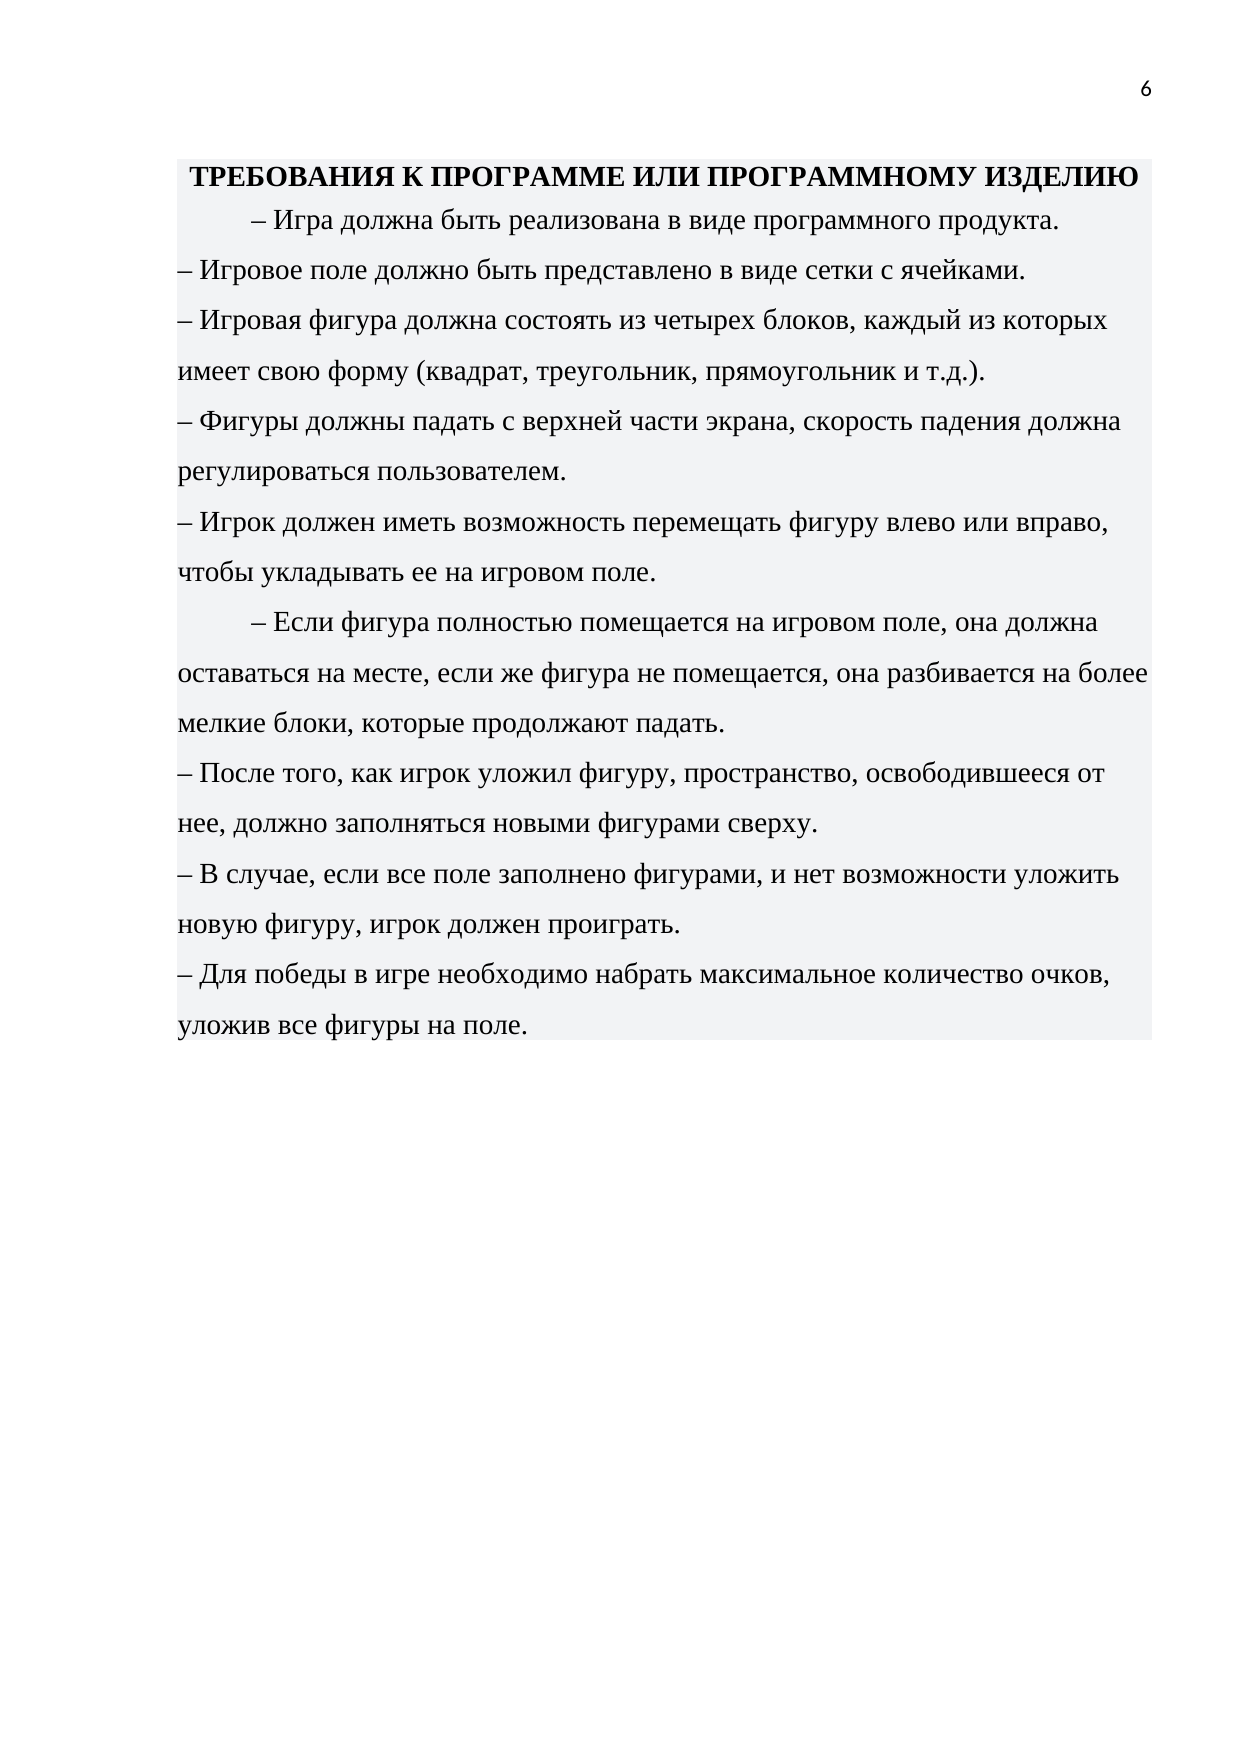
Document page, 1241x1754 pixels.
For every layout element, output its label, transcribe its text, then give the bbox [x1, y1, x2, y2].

text ТРЕБОВАНИЯ К ПРОГРАММЕ ИЛИ ПРОГРАММНОМУ ИЗДЕЛИЮ [177, 159, 1152, 192]
text – Если фигура полностью помещается на игровом поле, она должна оставаться на месте, если же фигура не помещается, она разбивается на более мелкие блоки, которые продолжают падать. – После того, как игрок уложил фигуру, пространство, освободившееся от нее, должно заполняться новыми фигурами сверху. – В случае, если все поле заполнено фигурами, и нет возможности уложить новую фигуру, игрок должен проиграть. – Для победы в игре необходимо набрать максимальное количество очков, уложив все фигуры на поле. [177, 604, 1152, 1040]
text – Игра должна быть реализована в виде программного продукта. – Игровое поле должно быть представлено в виде сетки с ячейками. – Игровая фигура должна состоять из четырех блоков, каждый из которых имеет свою форму (квадрат, треугольник, прямоугольник и т.д.). – Фигуры должны падать с верхней части экрана, скорость падения должна регулироваться пользователем. – Игрок должен иметь возможность перемещать фигуру влево или вправо, чтобы укладывать ее на игровом поле. [177, 202, 1152, 588]
